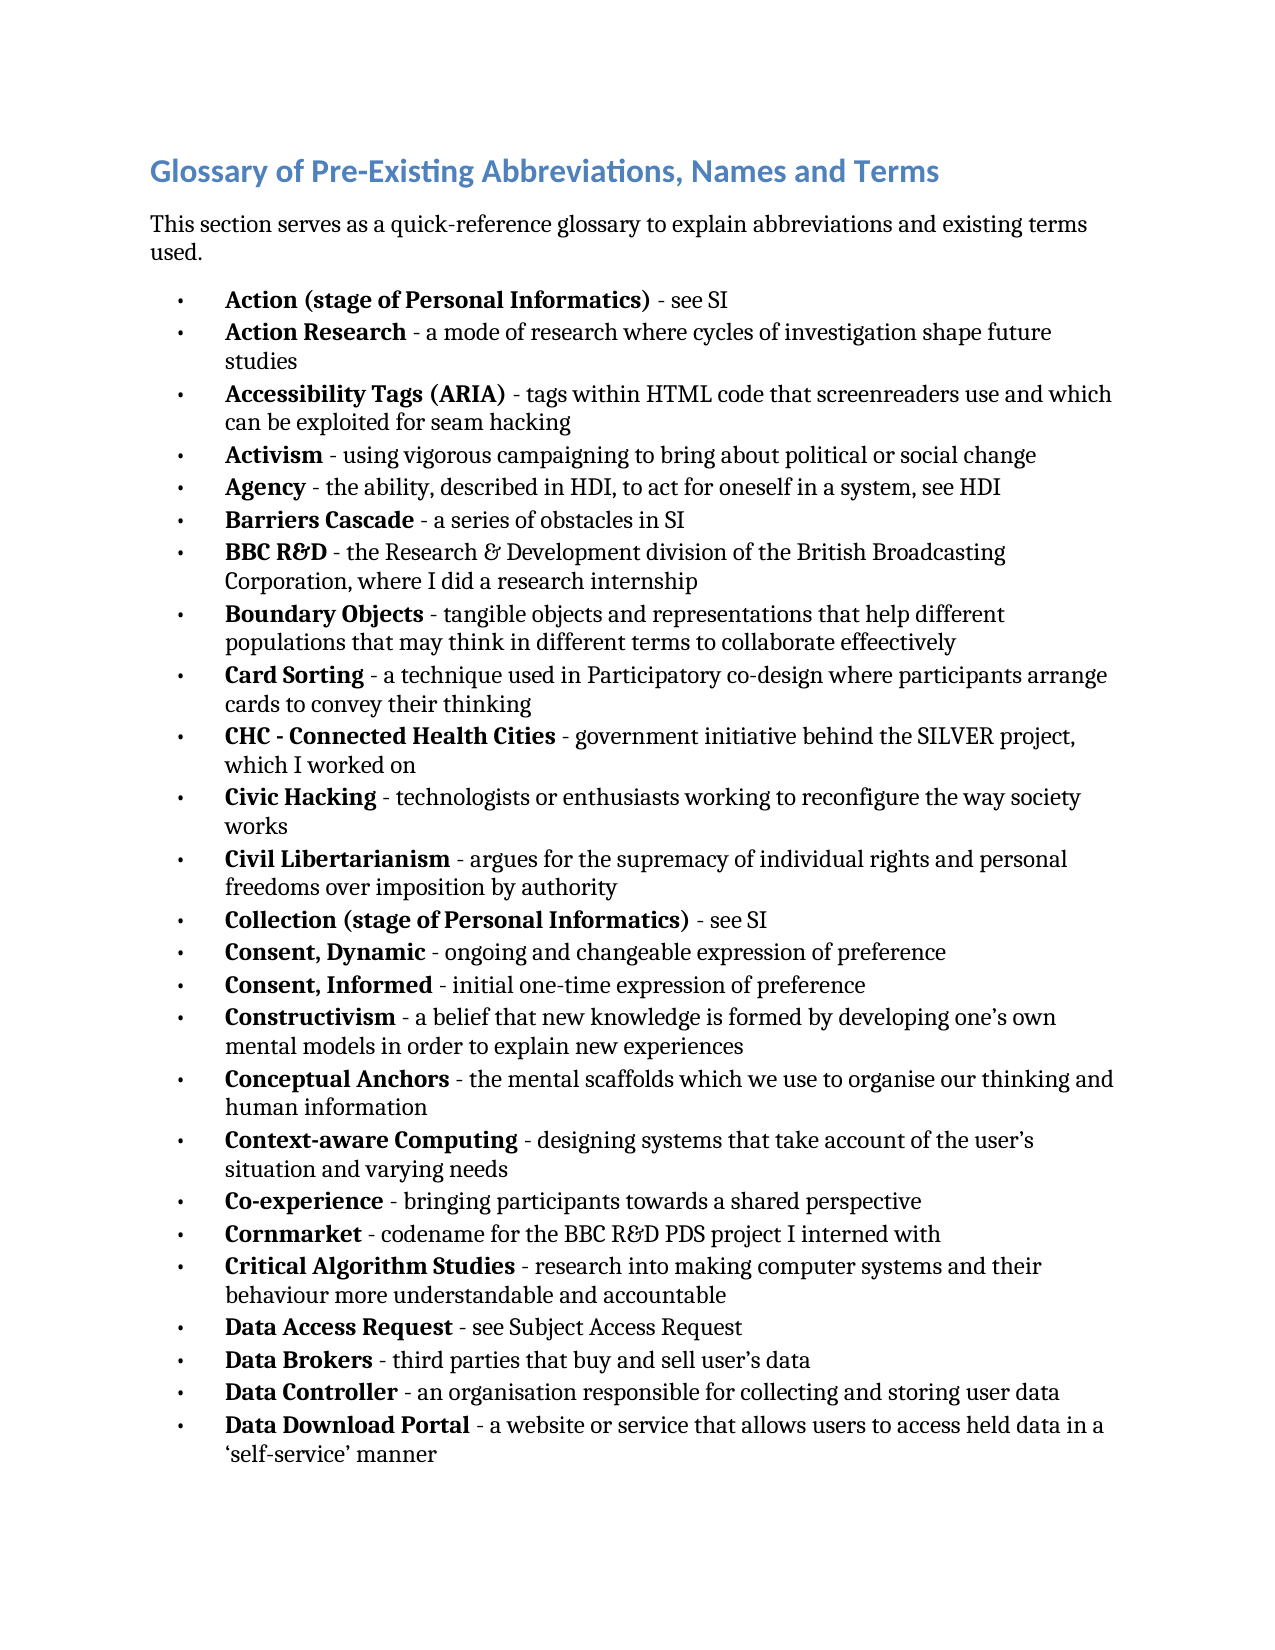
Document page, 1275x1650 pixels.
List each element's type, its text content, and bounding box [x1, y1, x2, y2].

list Cornmarket - codename for the BBC R&D PDS project I interned with [175, 1219, 1125, 1248]
subtitle Glossary of Pre-Existing Abbreviations, Names and Terms [150, 150, 1125, 191]
list Conceptual Anchors - the mental scaffolds which we use to organise our thinking and human information [175, 1064, 1125, 1122]
list Agency - the ability, described in HDI, to act for oneself in a system, see HDI [175, 473, 1125, 502]
list Boundary Objects - tangible objects and representations that help different populations that may think in different terms to collaborate effeectively [175, 599, 1125, 657]
list Data Download Portal - a website or service that allows users to access held data in a ‘self-service’ manner [175, 1411, 1125, 1468]
list Data Access Request - see Subject Access Request [175, 1313, 1125, 1342]
list Action Research - a mode of research where cycles of investigation shape future studies [175, 318, 1125, 376]
list CHC - Connected Health Cities - government initiative behind the SILVER project, which I worked on [175, 722, 1125, 779]
list Co-experience - bringing participants towards a shared perspective [175, 1187, 1125, 1216]
text This section serves as a quick-reference glossary to explain abbreviations and existing terms used. [150, 209, 1125, 267]
list Action (stage of Personal Informatics) - see SI [175, 286, 1125, 314]
list Consent, Informed - initial one-time expression of preference [175, 971, 1125, 999]
list Barriers Cascade - a series of obstacles in SI [175, 506, 1125, 534]
list Constructivism - a belief that new knowledge is formed by developing one’s own mental models in order to explain new experiences [175, 1003, 1125, 1061]
list Context-aware Computing - designing systems that take account of the user’s situation and varying needs [175, 1126, 1125, 1183]
list Critical Algorithm Studies - research into making computer systems and their behaviour more understandable and accountable [175, 1252, 1125, 1309]
list Card Sorting - a technique used in Participatory co-design where participants arrange cards to convey their thinking [175, 661, 1125, 718]
list Accessibility Tags (ARIA) - tags within HTML code that screenreaders use and which can be exploited for seam hacking [175, 379, 1125, 437]
list Activism - using vigorous campaigning to bring about political or social change [175, 441, 1125, 469]
list Civil Libertarianism - argues for the supremacy of individual rights and personal freedoms over imposition by authority [175, 844, 1125, 902]
list Civic Hacking - technologists or enthusiasts working to reconfigure the way society works [175, 783, 1125, 841]
list Collection (stage of Personal Informatics) - see SI [175, 906, 1125, 934]
list Consent, Dynamic - ongoing and changeable expression of preference [175, 938, 1125, 967]
list BBC R&D - the Research & Development division of the British Broadcasting Corporation, where I did a research internship [175, 538, 1125, 596]
list Data Controller - an organisation responsible for collecting and storing user data [175, 1378, 1125, 1407]
list Data Brokers - third parties that buy and sell user’s data [175, 1346, 1125, 1374]
